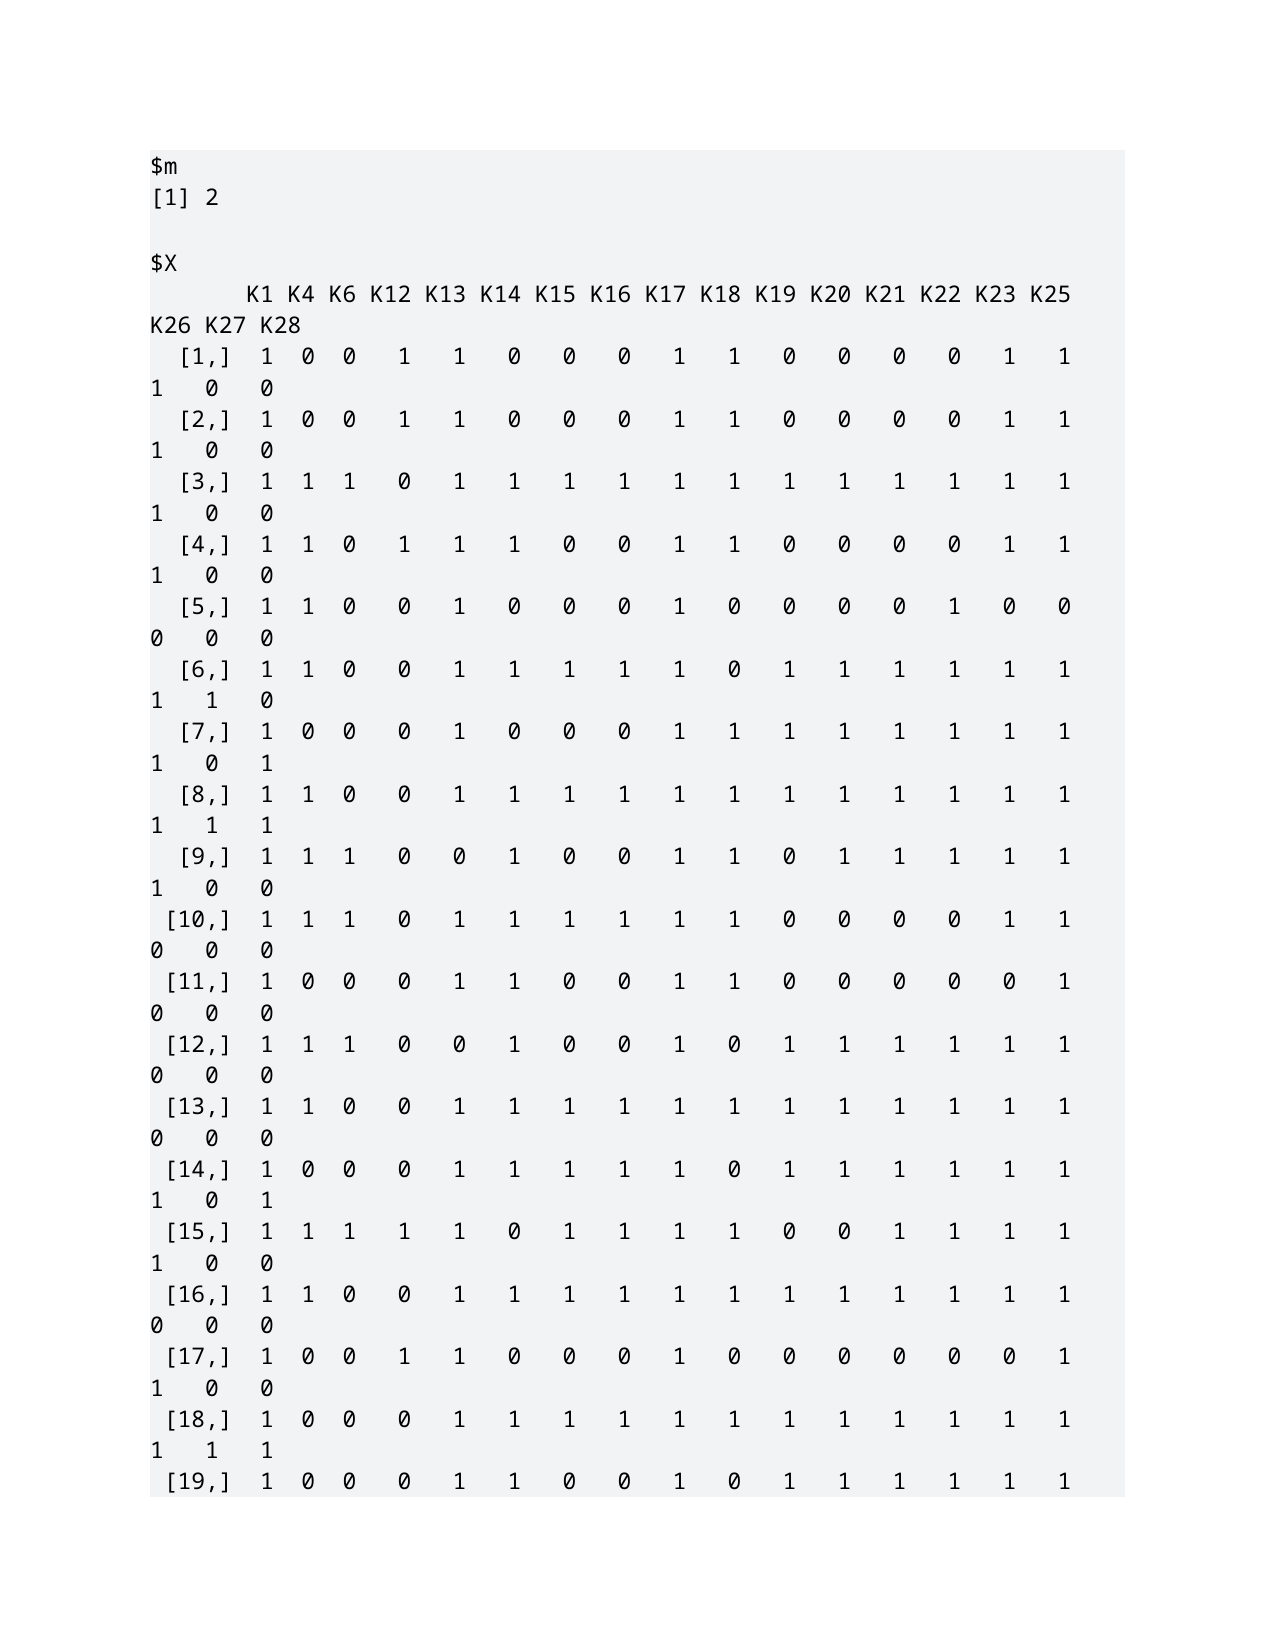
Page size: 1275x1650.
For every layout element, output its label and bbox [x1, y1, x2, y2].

text [150, 150, 1125, 1497]
